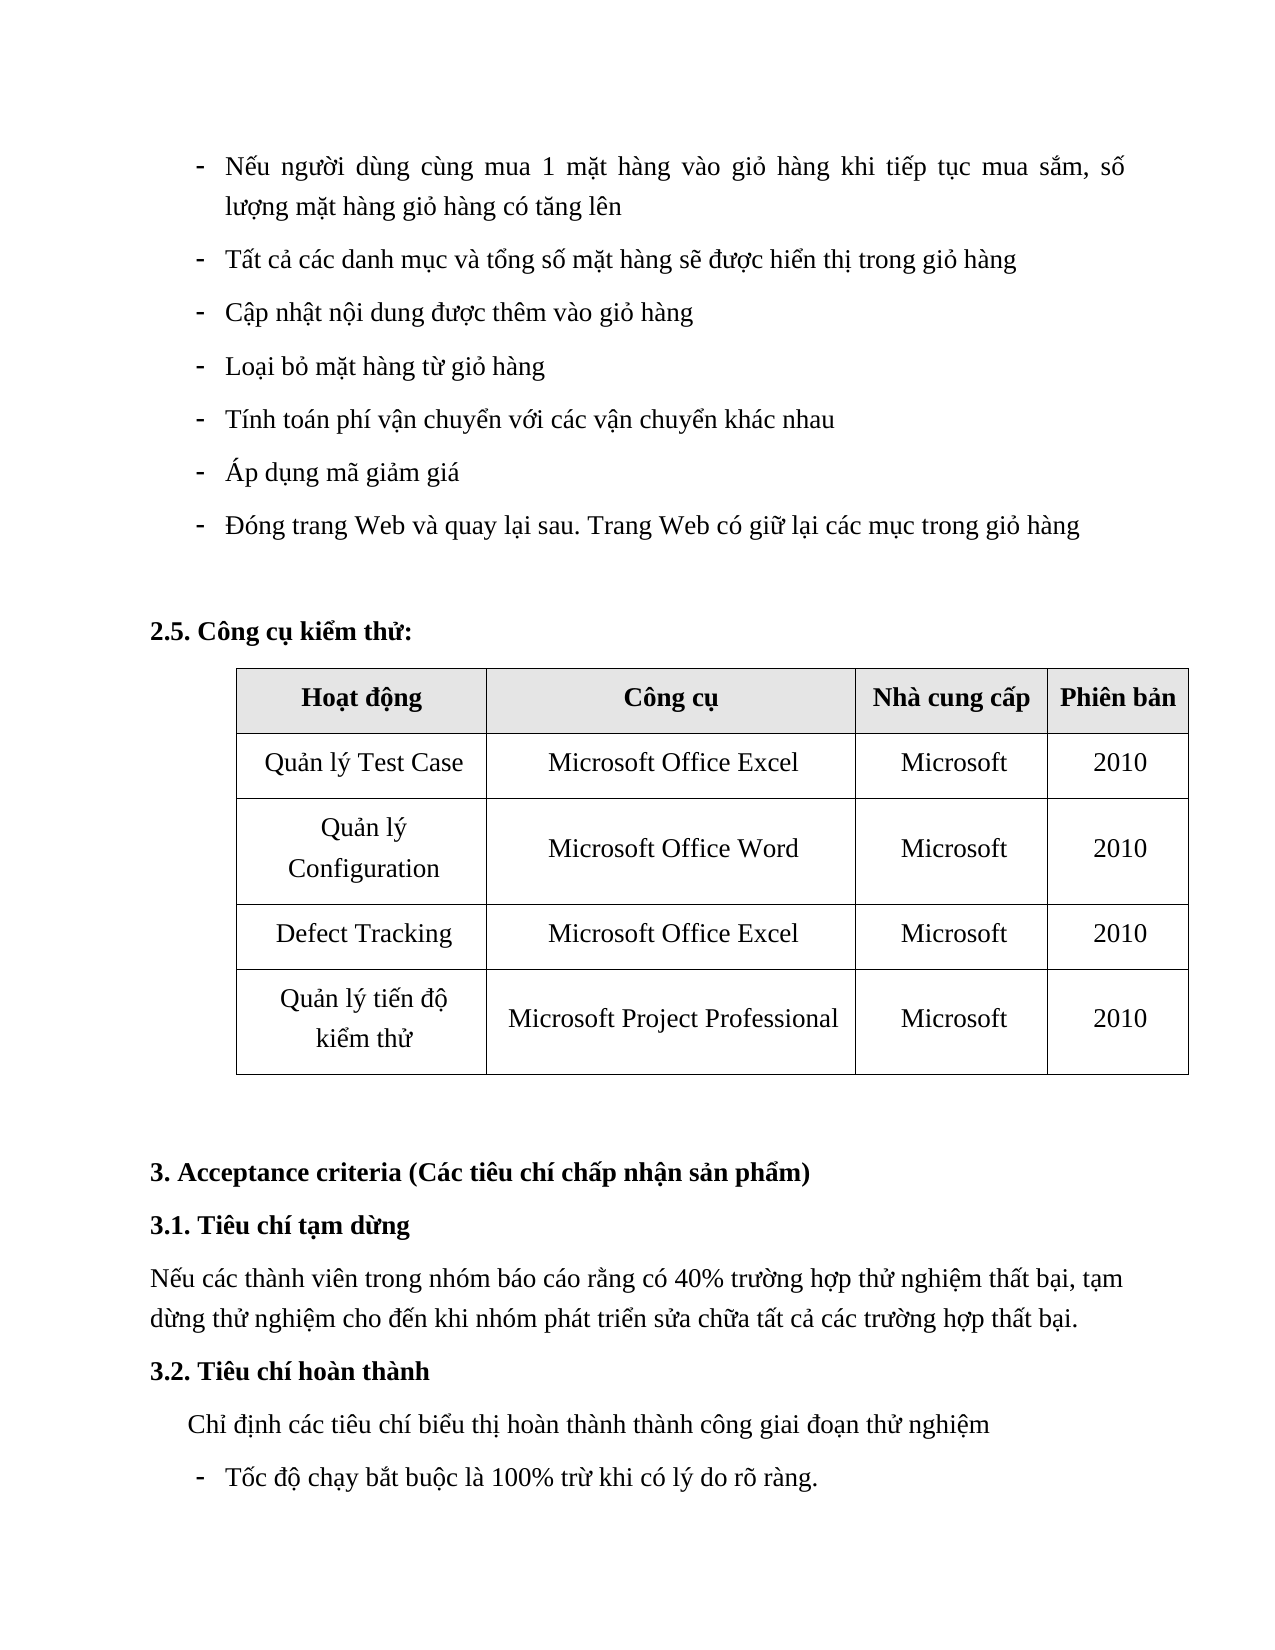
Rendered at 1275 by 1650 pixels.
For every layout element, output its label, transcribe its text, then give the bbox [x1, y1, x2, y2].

table_cell Quản lý tiến độ kiểm thử [237, 970, 486, 1074]
table_cell Microsoft Office Excel [487, 905, 855, 968]
table_cell Microsoft [856, 905, 1047, 968]
table_cell Defect Tracking [237, 905, 486, 968]
table_cell Microsoft [856, 734, 1047, 798]
table_cell Quản lý Test Case [237, 734, 486, 798]
table_cell Microsoft Project Professional [487, 970, 855, 1074]
text Tính toán phí vận chuyển với các vận chuyển khác nhau [196, 403, 1125, 434]
table_cell Microsoft [856, 970, 1047, 1074]
text Chỉ định các tiêu chí biểu thị hoàn thành thành công giai đoạn thử nghiệm [187, 1408, 1125, 1439]
table_cell Quản lý Configuration [237, 799, 486, 903]
text Nếu các thành viên trong nhóm báo cáo rằng có 40% trường hợp thử nghiệm thất bại, tạm dừng thử nghiệm cho đến khi nhóm phát triển sửa chữa tất cả các trường hợp thất bại. [150, 1262, 1125, 1334]
text Tất cả các danh mục và tổng số mặt hàng sẽ được hiển thị trong giỏ hàng [196, 243, 1125, 275]
table_cell 2010 [1048, 905, 1188, 968]
table_header Phiên bản [1048, 669, 1188, 733]
table_cell 2010 [1048, 734, 1188, 798]
table_cell 2010 [1048, 970, 1188, 1074]
table_cell 2010 [1048, 799, 1188, 903]
text Tốc độ chạy bắt buộc là 100% trừ khi có lý do rõ ràng. [196, 1461, 1125, 1493]
table_header Công cụ [487, 669, 855, 733]
text Nếu người dùng cùng mua 1 mặt hàng vào giỏ hàng khi tiếp tục mua sắm, số lượng mặt hàng giỏ hàng có tăng lên [196, 150, 1125, 222]
text 3. Acceptance criteria (Các tiêu chí chấp nhận sản phẩm) [150, 1156, 1125, 1187]
text Áp dụng mã giảm giá [196, 456, 1125, 487]
table_cell Microsoft [856, 799, 1047, 903]
text 3.1. Tiêu chí tạm dừng [150, 1209, 1125, 1240]
text Loại bỏ mặt hàng từ giỏ hàng [196, 350, 1125, 381]
table_cell Microsoft Office Excel [487, 734, 855, 798]
list 2.5. Công cụ kiểm thử: [150, 615, 1125, 646]
text Đóng trang Web và quay lại sau. Trang Web có giữ lại các mục trong giỏ hàng [196, 509, 1125, 540]
table_header Nhà cung cấp [856, 669, 1047, 733]
table_cell Microsoft Office Word [487, 799, 855, 903]
table_header Hoạt động [237, 669, 486, 733]
text Cập nhật nội dung được thêm vào giỏ hàng [196, 297, 1125, 328]
text 3.2. Tiêu chí hoàn thành [150, 1356, 1125, 1387]
